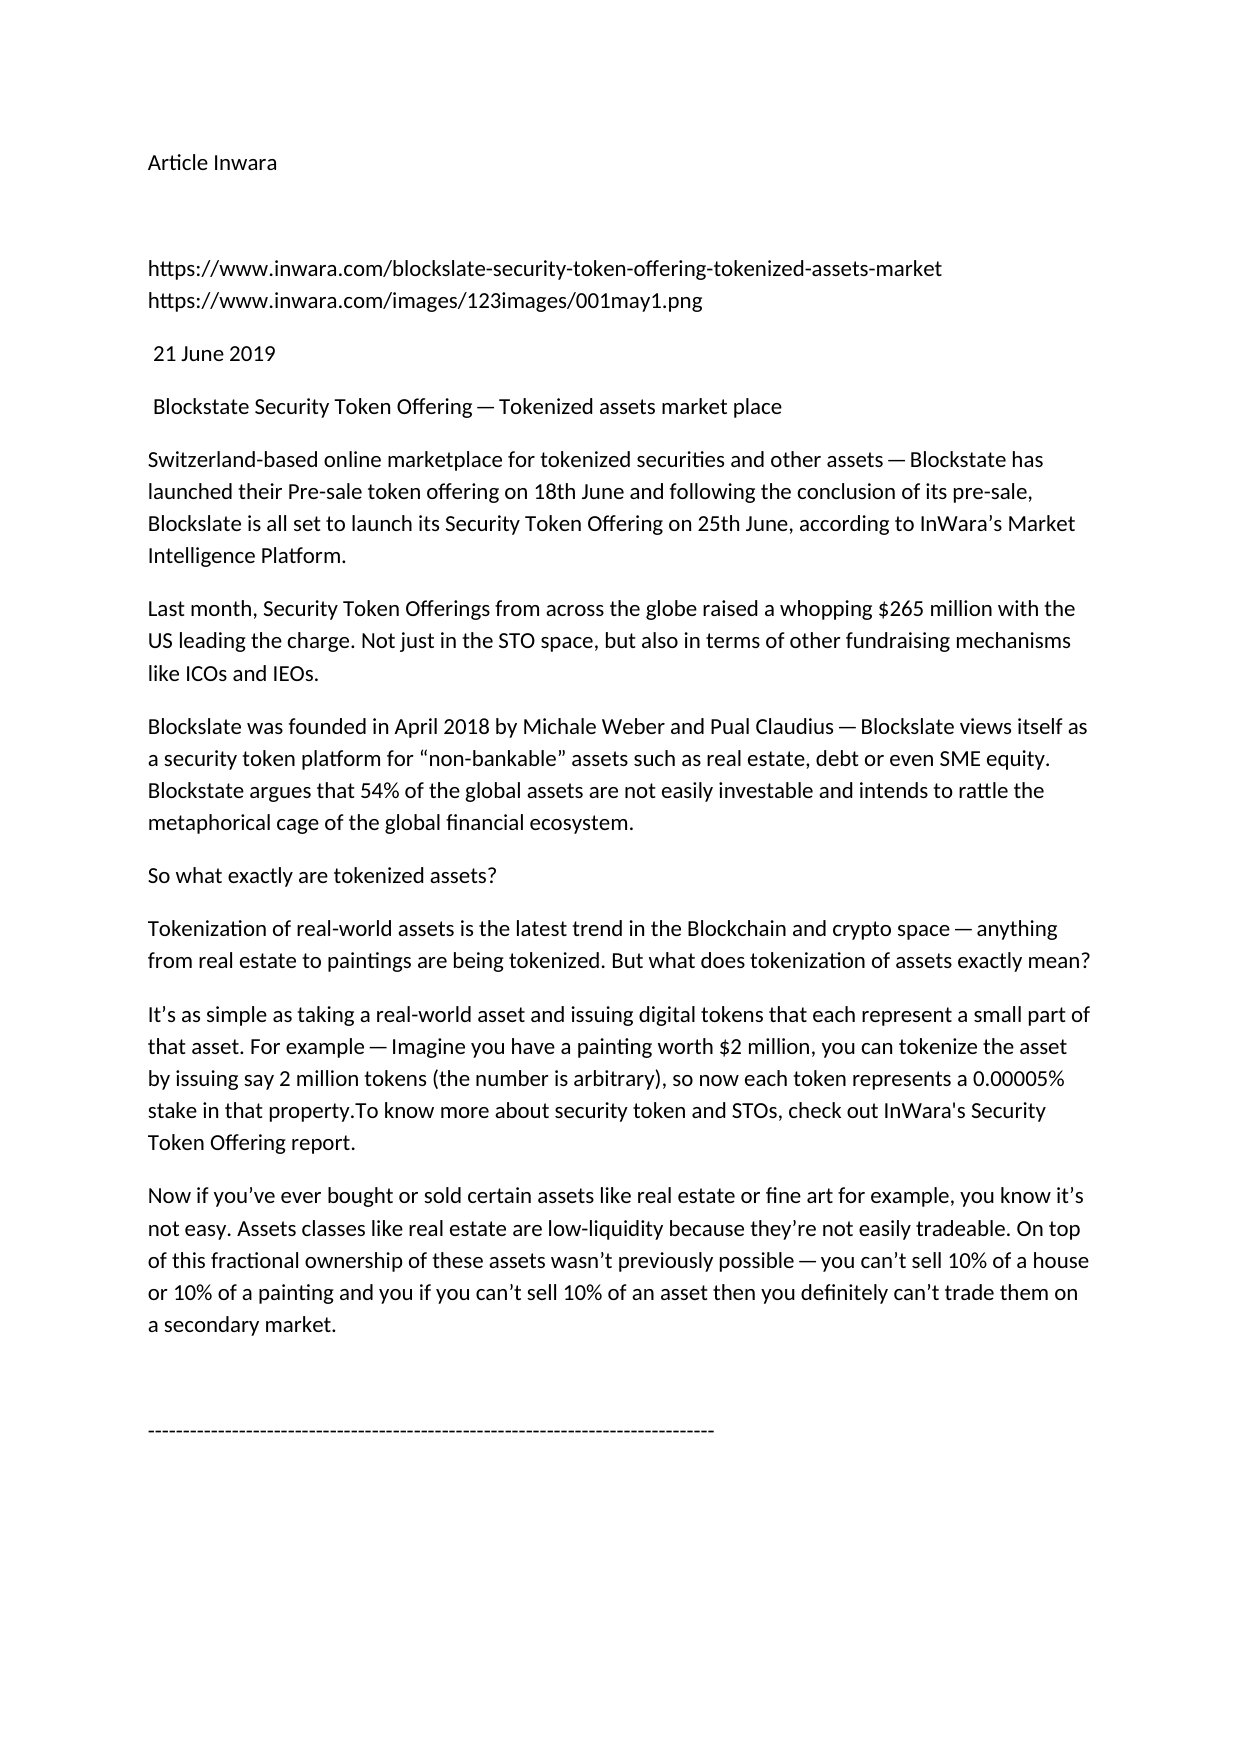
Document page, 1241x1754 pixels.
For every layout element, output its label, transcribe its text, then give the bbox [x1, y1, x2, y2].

text Tokenization of real-world assets is the latest trend in the Blockchain and crypto space — anything from real estate to paintings are being tokenized. But what does tokenization of assets exactly mean? [148, 914, 1093, 975]
text 21 June 2019 [148, 339, 1093, 367]
text Last month, Security Token Offerings from across the globe raised a whopping $265 million with the US leading the charge. Not just in the STO space, but also in terms of other fundraising mechanisms like ICOs and IEOs. [148, 594, 1093, 687]
text https://www.inwara.com/blockslate-security-token-offering-tokenized-assets-market https://www.inwara.com/images/123images/001may1.png [148, 254, 1093, 314]
text Switzerland-based online marketplace for tokenized securities and other assets — Blockstate has launched their Pre-sale token offering on 18th June and following the conclusion of its pre-sale, Blockslate is all set to launch its Security Token Offering on 25th June, according to InWara’s Market Intelligence Platform. [148, 445, 1093, 569]
text Article Inwara [148, 148, 1093, 176]
text --------------------------------------------------------------------------------- [148, 1416, 1093, 1444]
text Now if you’ve ever bought or sold certain assets like real estate or fine art for example, you know it’s not easy. Assets classes like real estate are low-liquidity because they’re not easily tradeable. On top of this fractional ownership of these assets wasn’t previously possible — you can’t sell 10% of a house or 10% of a painting and you if you can’t sell 10% of an asset then you definitely can’t trade them on a secondary market. [148, 1181, 1093, 1338]
text It’s as simple as taking a real-world asset and issuing digital tokens that each represent a small part of that asset. For example — Imagine you have a painting worth $2 million, you can tokenize the asset by issuing say 2 million tokens (the number is arbitrary), so now each token represents a 0.00005% stake in that property.To know more about security token and STOs, check out InWara's Security Token Offering report. [148, 1000, 1093, 1156]
text Blockslate was founded in April 2018 by Michale Weber and Pual Claudius — Blockslate views itself as a security token platform for “non-bankable” assets such as real estate, debt or even SME equity. Blockstate argues that 54% of the global assets are not easily investable and intends to rattle the metaphorical cage of the global financial ecosystem. [148, 712, 1093, 836]
text Blockstate Security Token Offering — Tokenized assets market place [148, 392, 1093, 420]
text So what exactly are tokenized assets? [148, 861, 1093, 889]
